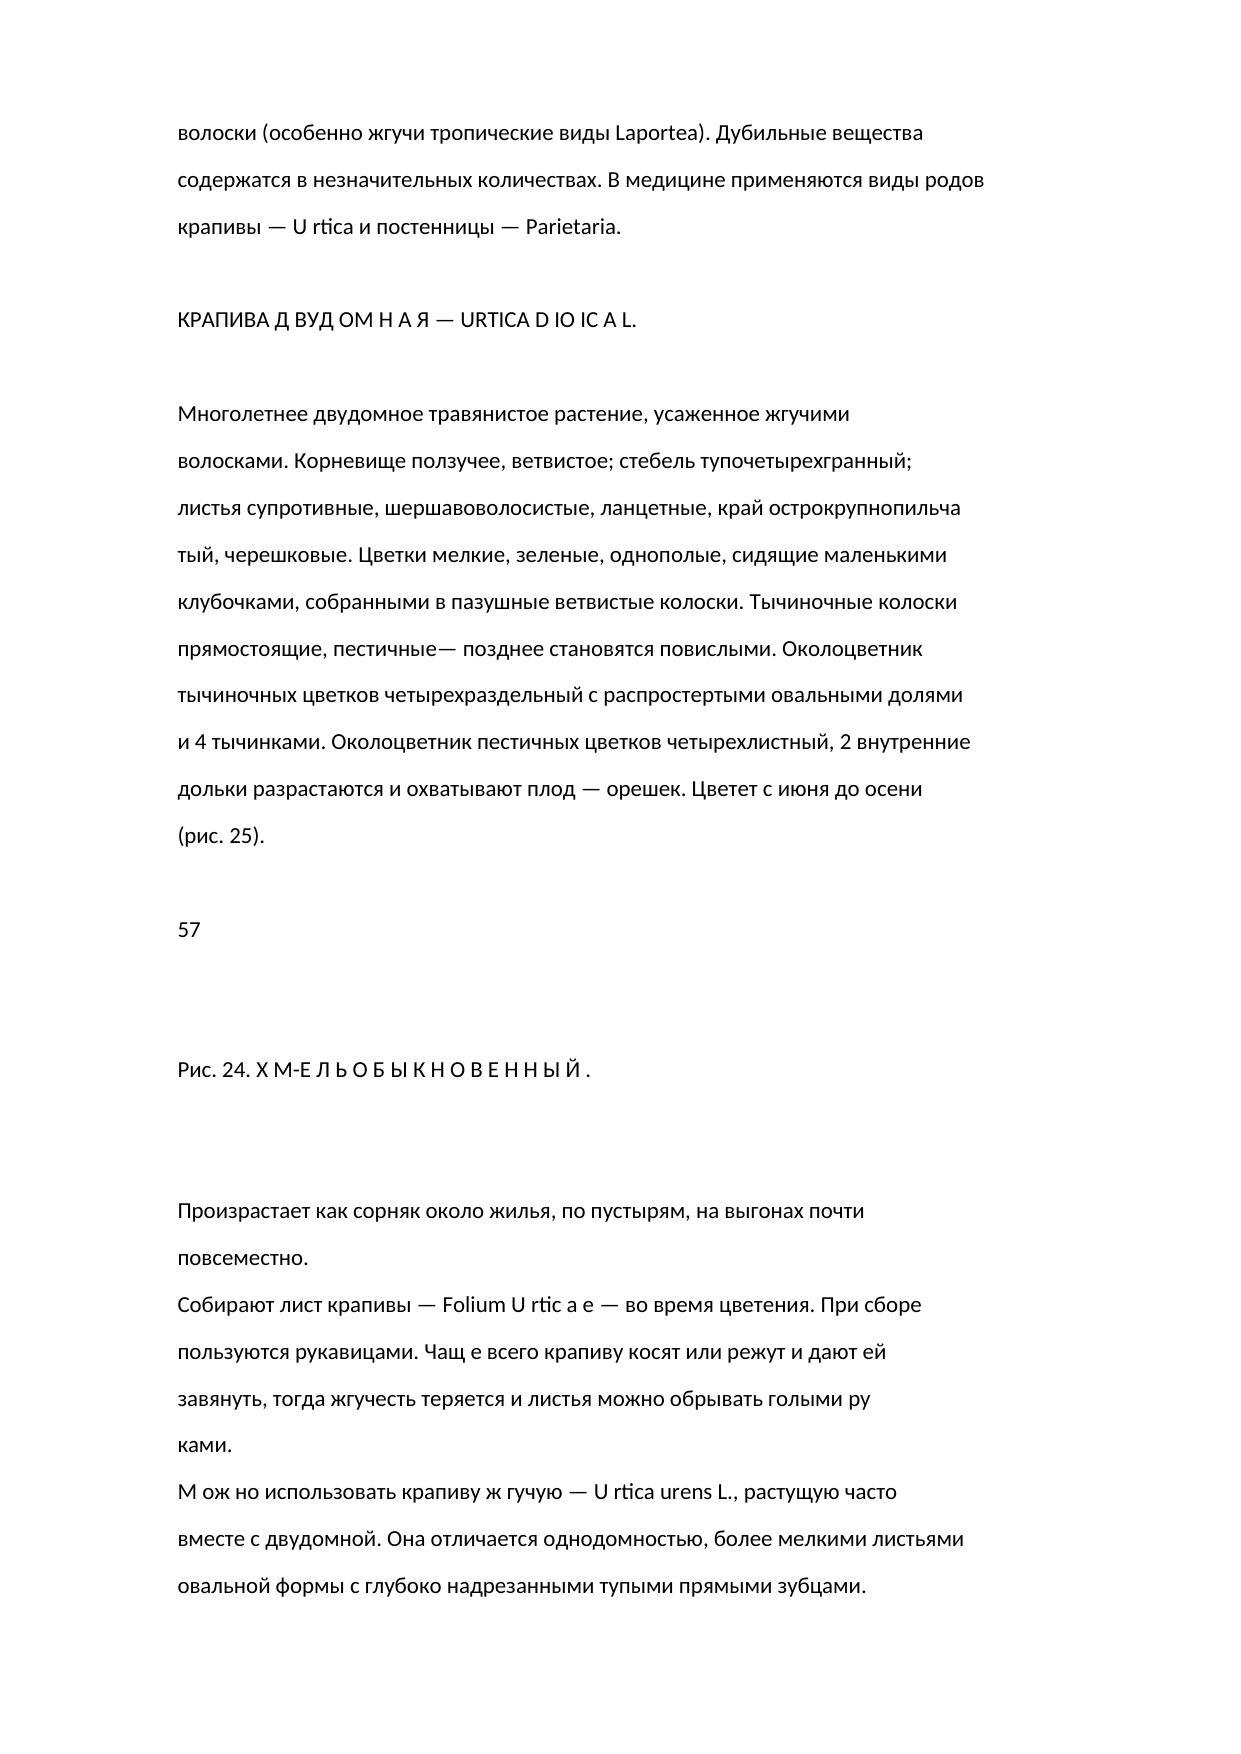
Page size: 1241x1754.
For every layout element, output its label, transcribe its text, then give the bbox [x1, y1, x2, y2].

text дольки разрастаются и охватывают плод — орешек. Цветет с июня до осени [177, 774, 1152, 802]
text содержатся в незначительных количествах. В медицине применяются виды родов [177, 165, 1152, 193]
text Произрастает как сорняк около жилья, по пустырям, на выгонах почти [177, 1196, 1152, 1224]
text Рис. 24. X М-Е Л Ь О Б Ы К Н О В Е Н Н Ы Й . [177, 1056, 1152, 1084]
text тычиночных цветков четырехраздельный с распростертыми овальными долями [177, 681, 1152, 709]
text М ож но использовать крапиву ж гучую — U rtica urens L., растущую часто [177, 1477, 1152, 1506]
text и 4 тычинками. Околоцветник пестичных цветков четырехлистный, 2 внутренние [177, 727, 1152, 756]
text тый, черешковые. Цветки мелкие, зеленые, однополые, сидящие маленькими [177, 540, 1152, 568]
text завянуть, тогда жгучесть теряется и листья можно обрывать голыми ру­ [177, 1384, 1152, 1412]
text КРАПИВА Д ВУД ОМ Н А Я — URTICA D IO IC A L. [177, 306, 1152, 334]
text повсеместно. [177, 1243, 1152, 1271]
text клубочками, собранными в пазушные ветвистые колоски. Тычиночные колоски [177, 587, 1152, 615]
text вместе с двудомной. Она отличается однодомностью, более мелкими листьями [177, 1524, 1152, 1552]
text прямостоящие, пестичные— позднее становятся повислыми. Околоцветник [177, 634, 1152, 662]
text овальной формы с глубоко надрезанными тупыми прямыми зубцами. [177, 1571, 1152, 1599]
text крапивы — U rtica и постенницы — Parietaria. [177, 212, 1152, 240]
text волоски (особенно жгучи тропические виды Laportea). Дубильные вещества [177, 118, 1152, 146]
text ками. [177, 1431, 1152, 1459]
text Многолетнее двудомное травянистое растение, усаженное жгучими [177, 399, 1152, 427]
text Собирают лист крапивы — Folium U rtic a e — во время цветения. При сборе [177, 1290, 1152, 1318]
text волосками. Корневище ползучее, ветвистое; стебель тупочетырехгранный; [177, 446, 1152, 474]
text пользуются рукавицами. Чащ е всего крапиву косят или режут и дают ей [177, 1337, 1152, 1365]
text 57 [177, 915, 1152, 943]
text (рис. 25). [177, 821, 1152, 849]
text листья супротивные, шершавоволосистые, ланцетные, край острокрупнопильча­ [177, 493, 1152, 521]
